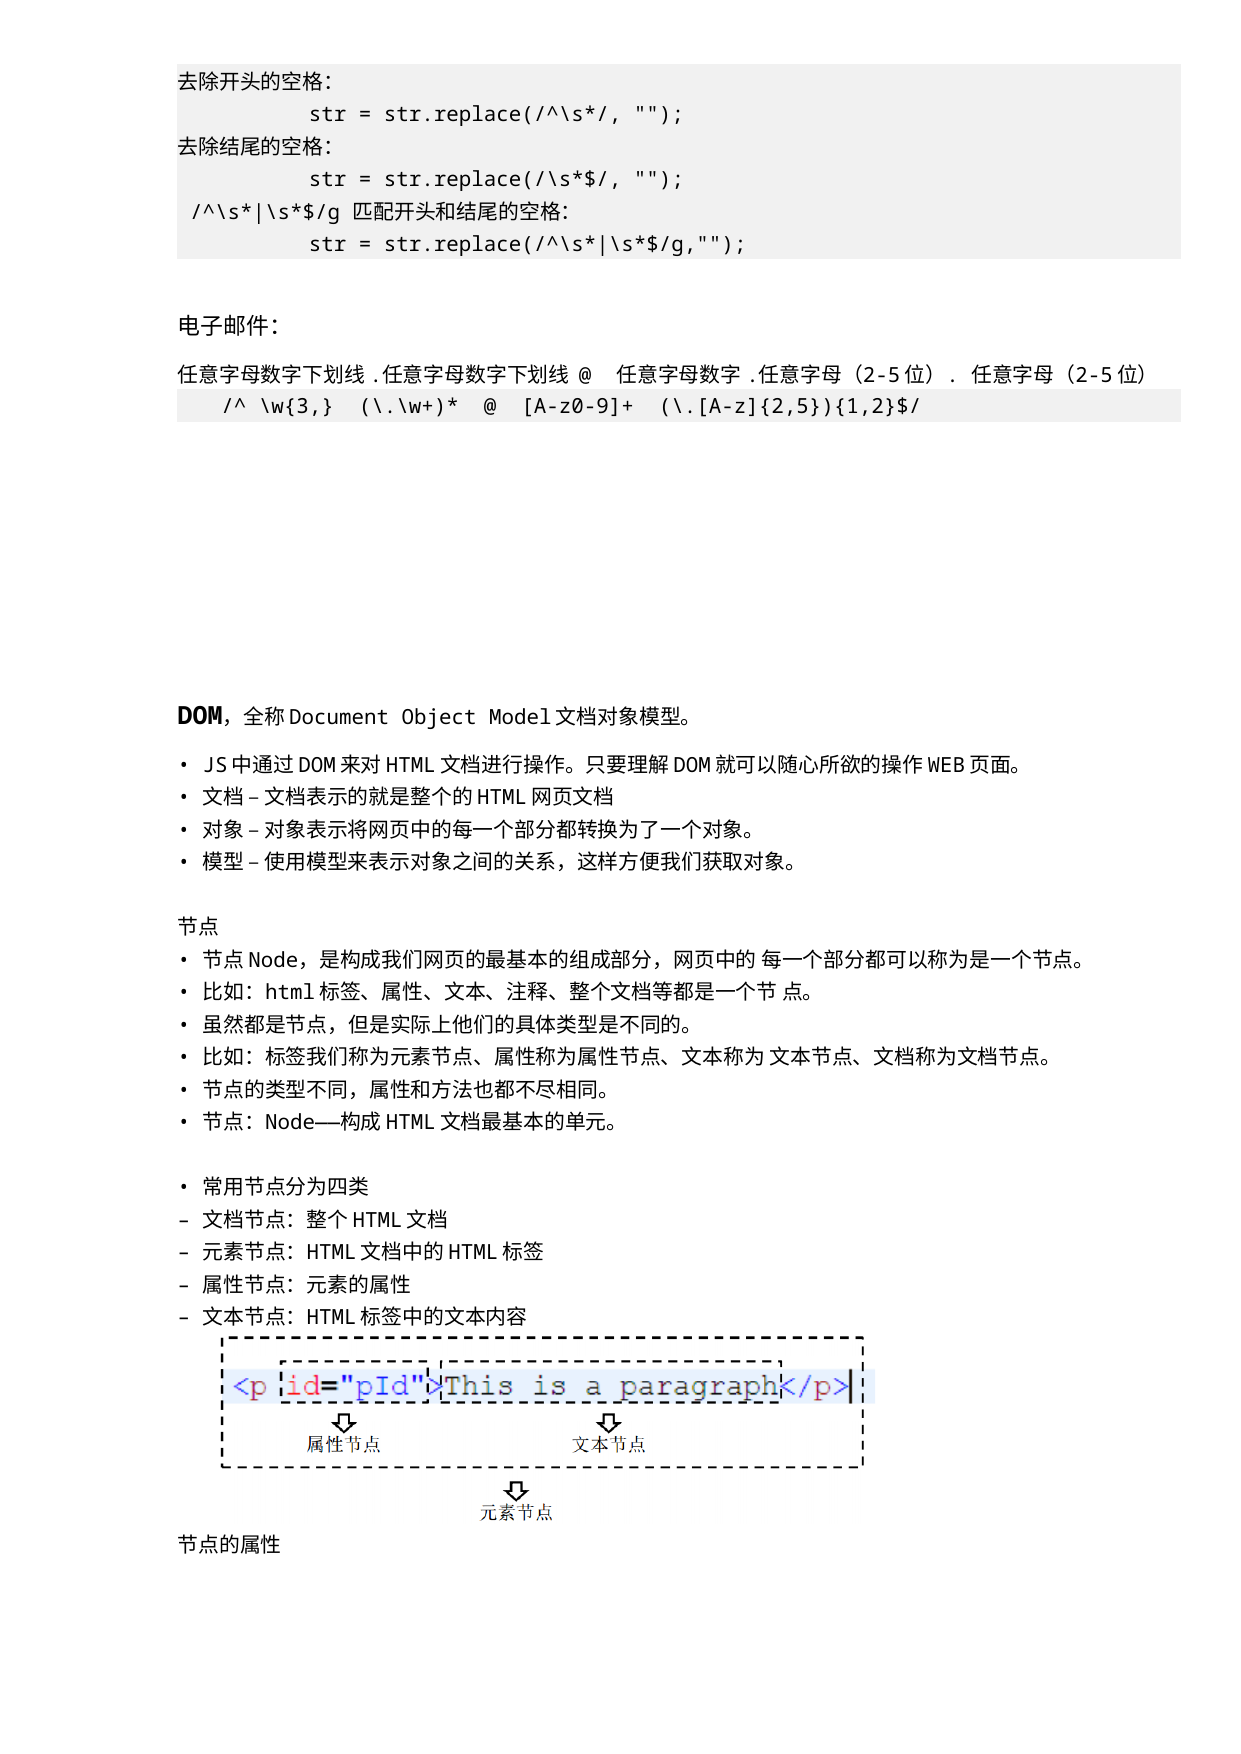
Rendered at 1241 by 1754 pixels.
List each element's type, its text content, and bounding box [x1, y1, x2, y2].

list DOM，全称Document Object Model文档对象模型。 [177, 682, 1181, 747]
list • JS中通过DOM来对HTML文档进行操作。只要理解DOM就可以随心所欲的操作WEB页面。 [177, 747, 1181, 779]
list • 文档 – 文档表示的就是整个的HTML网页文档 [177, 779, 1181, 812]
list 节点 [177, 909, 1181, 942]
list • 节点：Node——构成HTML文档最基本的单元。 [177, 1104, 1181, 1137]
list – 属性节点：元素的属性 [177, 1267, 1181, 1299]
list str = str.replace(/^\s*/, ""); [177, 97, 1181, 129]
list • 对象 – 对象表示将网页中的每一个部分都转换为了一个对象。 [177, 812, 1181, 844]
picture [217, 1332, 876, 1524]
list • 节点Node，是构成我们网页的最基本的组成部分，网页中的 每一个部分都可以称为是一个节点。 [177, 942, 1181, 974]
list • 比如：标签我们称为元素节点、属性称为属性节点、文本称为 文本节点、文档称为文档节点。 [177, 1039, 1181, 1072]
text /^ \w{3,} (\.\w+)* @ [A-z0-9]+ (\.[A-z]{2,5}){1,2}$/ [177, 389, 1181, 422]
list – 元素节点：HTML文档中的HTML标签 [177, 1234, 1181, 1267]
list • 模型 – 使用模型来表示对象之间的关系，这样方便我们获取对象。 [177, 844, 1181, 877]
list – 文本节点：HTML标签中的文本内容 [177, 1299, 1181, 1332]
list • 比如：html标签、属性、文本、注释、整个文档等都是一个节 点。 [177, 974, 1181, 1007]
list • 常用节点分为四类 [177, 1169, 1181, 1202]
list • 节点的类型不同，属性和方法也都不尽相同。 [177, 1072, 1181, 1104]
list str = str.replace(/\s*$/, ""); [177, 162, 1181, 194]
list 去除开头的空格： [177, 64, 1181, 97]
text 电子邮件： [177, 292, 1181, 357]
text 任意字母数字下划线 .任意字母数字下划线 @ 任意字母数字 .任意字母（2-5位）. 任意字母（2-5位） [177, 357, 1181, 389]
list • 虽然都是节点，但是实际上他们的具体类型是不同的。 [177, 1007, 1181, 1039]
list str = str.replace(/^\s*|\s*$/g,""); [177, 227, 1181, 259]
list 去除结尾的空格： [177, 129, 1181, 162]
list /^\s*|\s*$/g 匹配开头和结尾的空格： [177, 194, 1181, 227]
list – 文档节点：整个HTML文档 [177, 1202, 1181, 1234]
